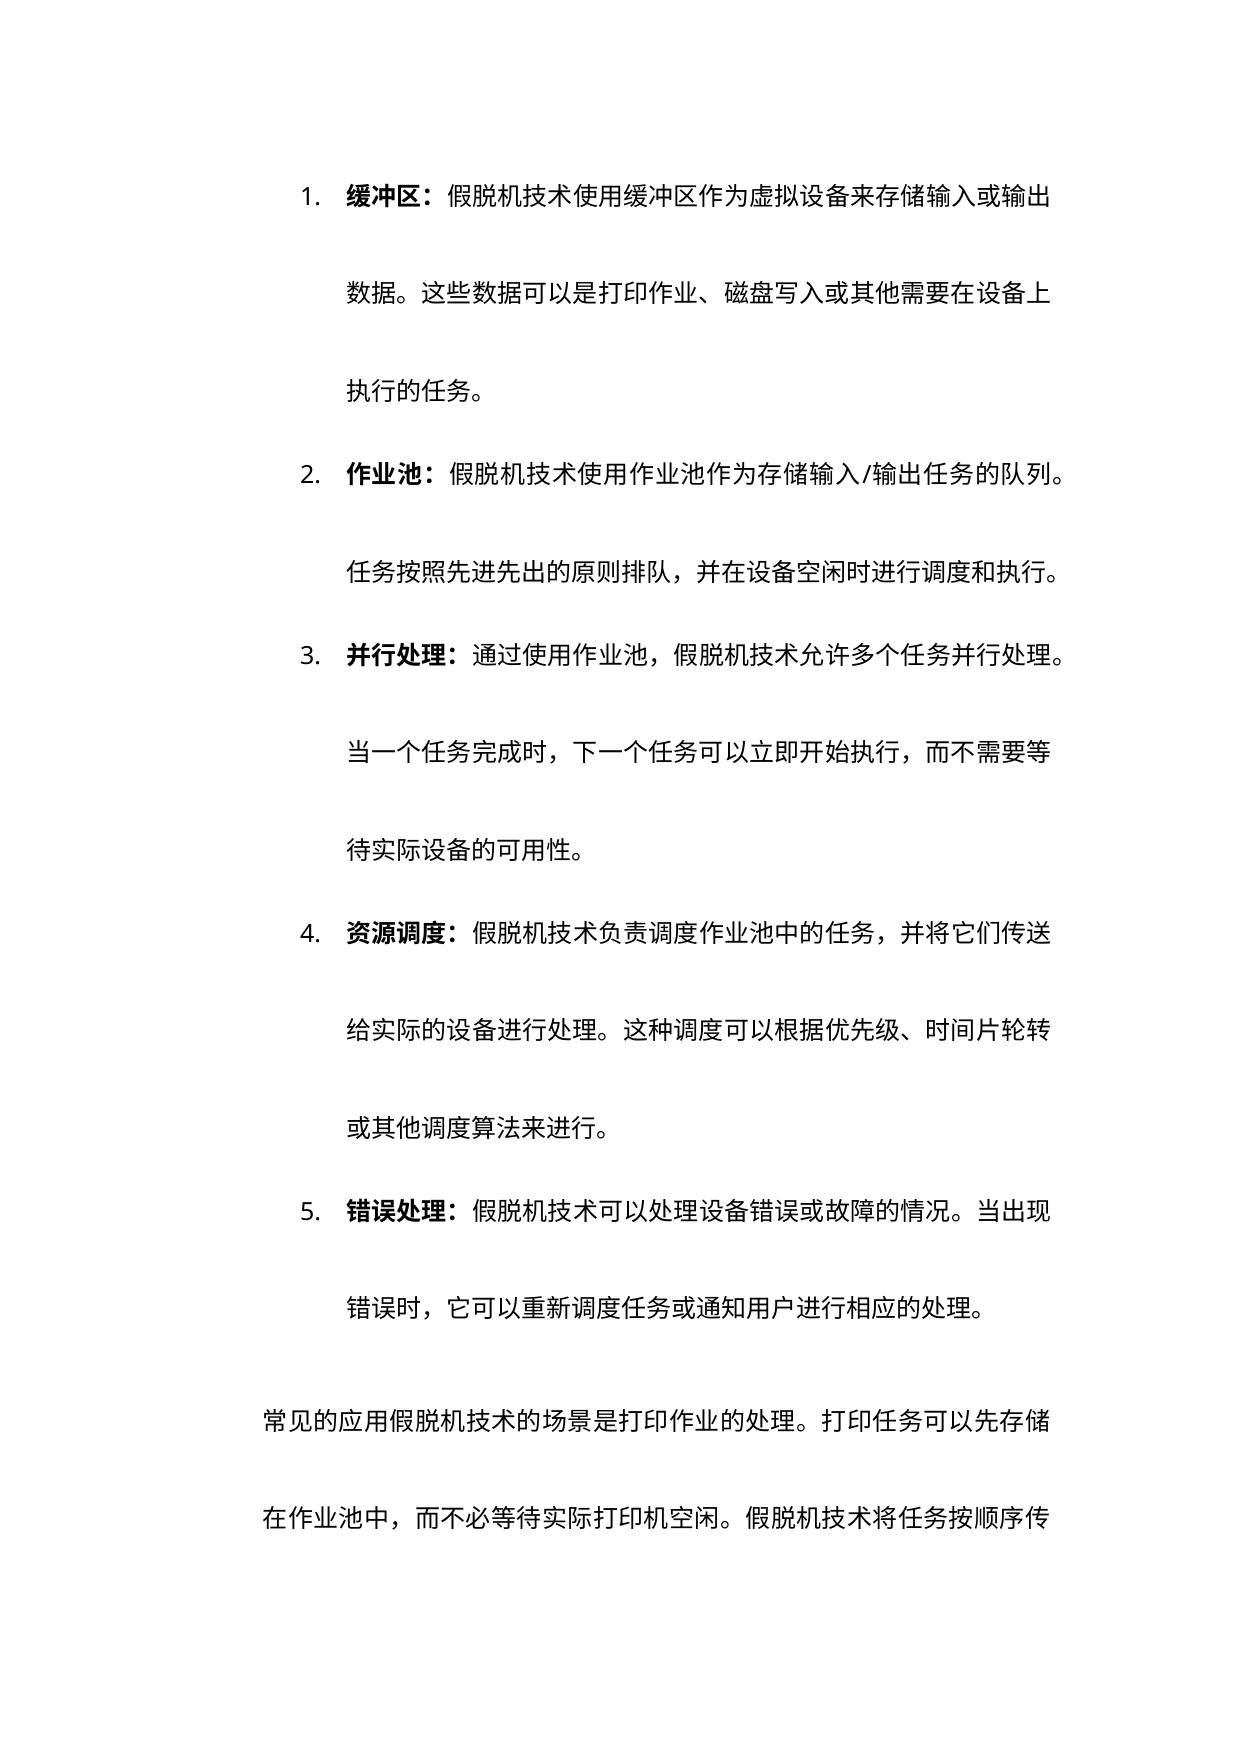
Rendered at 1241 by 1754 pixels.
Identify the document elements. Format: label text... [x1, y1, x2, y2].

list 并行处理：通过使用作业池，假脱机技术允许多个任务并行处理。当一个任务完成时，下一个任务可以立即开始执行，而不需要等待实际设备的可用性。 [300, 621, 1053, 881]
list 作业池：假脱机技术使用作业池作为存储输入/输出任务的队列。任务按照先进先出的原则排队，并在设备空闲时进行调度和执行。 [300, 440, 1053, 603]
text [262, 1387, 1053, 1549]
list 资源调度：假脱机技术负责调度作业池中的任务，并将它们传送给实际的设备进行处理。这种调度可以根据优先级、时间片轮转或其他调度算法来进行。 [300, 899, 1053, 1159]
list 错误处理：假脱机技术可以处理设备错误或故障的情况。当出现错误时，它可以重新调度任务或通知用户进行相应的处理。 [300, 1177, 1053, 1339]
list 缓冲区：假脱机技术使用缓冲区作为虚拟设备来存储输入或输出数据。这些数据可以是打印作业、磁盘写入或其他需要在设备上执行的任务。 [300, 162, 1053, 422]
